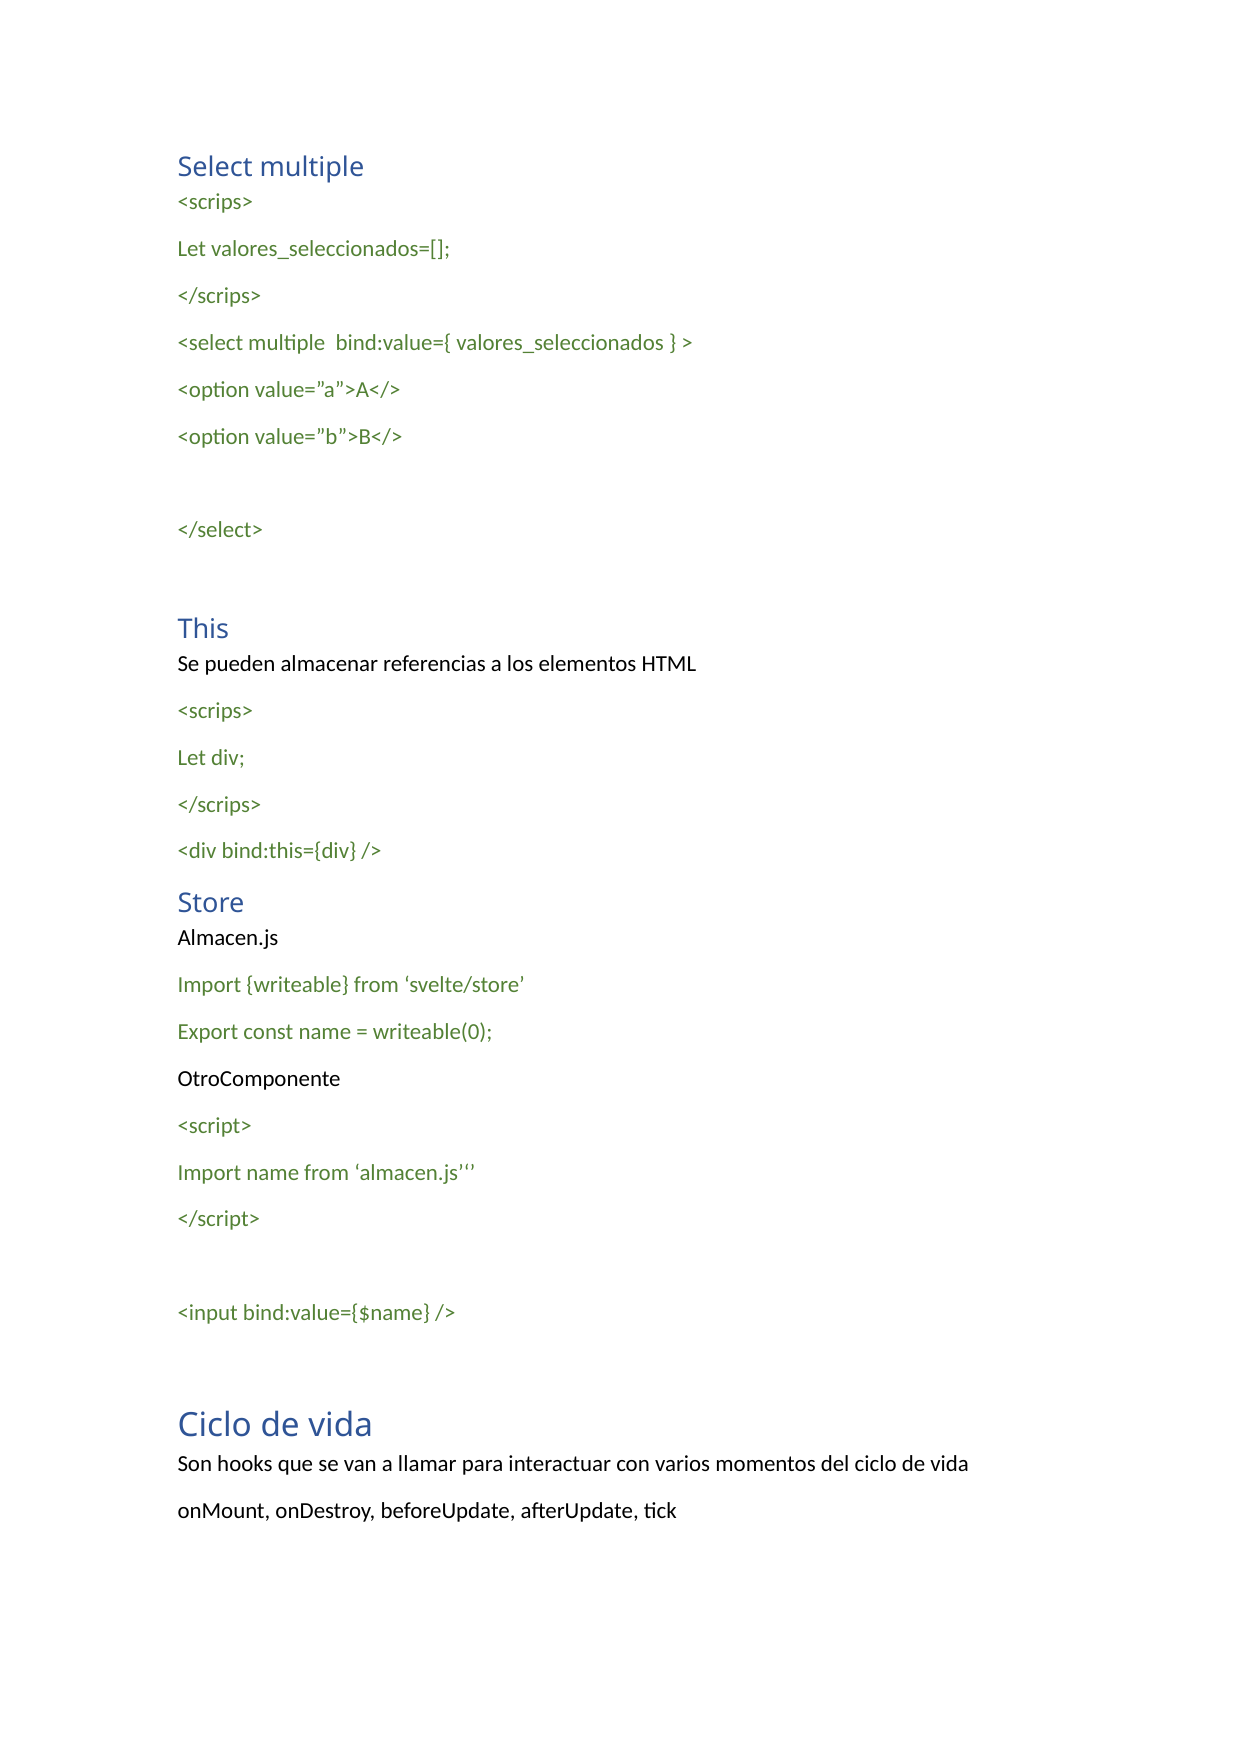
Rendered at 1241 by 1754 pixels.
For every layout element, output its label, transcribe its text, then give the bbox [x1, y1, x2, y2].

text OtroComponente [177, 1064, 1063, 1092]
text </scrips> [177, 281, 1063, 309]
text </select> [177, 516, 1063, 543]
text <scrips> [177, 187, 1063, 215]
text Import {writeable} from ‘svelte/store’ [177, 970, 1063, 998]
text </script> [177, 1204, 1063, 1232]
text </scrips> [177, 790, 1063, 818]
text <div bind:this={div} /> [177, 837, 1063, 864]
text onMount, onDestroy, beforeUpdate, afterUpdate, tick [177, 1496, 1063, 1524]
text Export const name = writeable(0); [177, 1017, 1063, 1045]
text <option value=”b”>B</> [177, 422, 1063, 450]
subtitle Store [177, 883, 1063, 920]
text Let valores_seleccionados=[]; [177, 234, 1063, 262]
text Let div; [177, 743, 1063, 771]
text Se pueden almacenar referencias a los elementos HTML [177, 649, 1063, 677]
subtitle This [177, 609, 1063, 646]
text Almacen.js [177, 923, 1063, 951]
subtitle Select multiple [177, 148, 1063, 184]
text Son hooks que se van a llamar para interactuar con varios momentos del ciclo de vida [177, 1449, 1063, 1477]
text <input bind:value={$name} /> [177, 1298, 1063, 1326]
subtitle Ciclo de vida [177, 1400, 1063, 1446]
text <script> [177, 1111, 1063, 1139]
text Import name from ‘almacen.js’‘’ [177, 1158, 1063, 1186]
text <option value=”a”>A</> [177, 375, 1063, 403]
text <select multiple bind:value={ valores_seleccionados } > [177, 328, 1063, 356]
text <scrips> [177, 696, 1063, 724]
